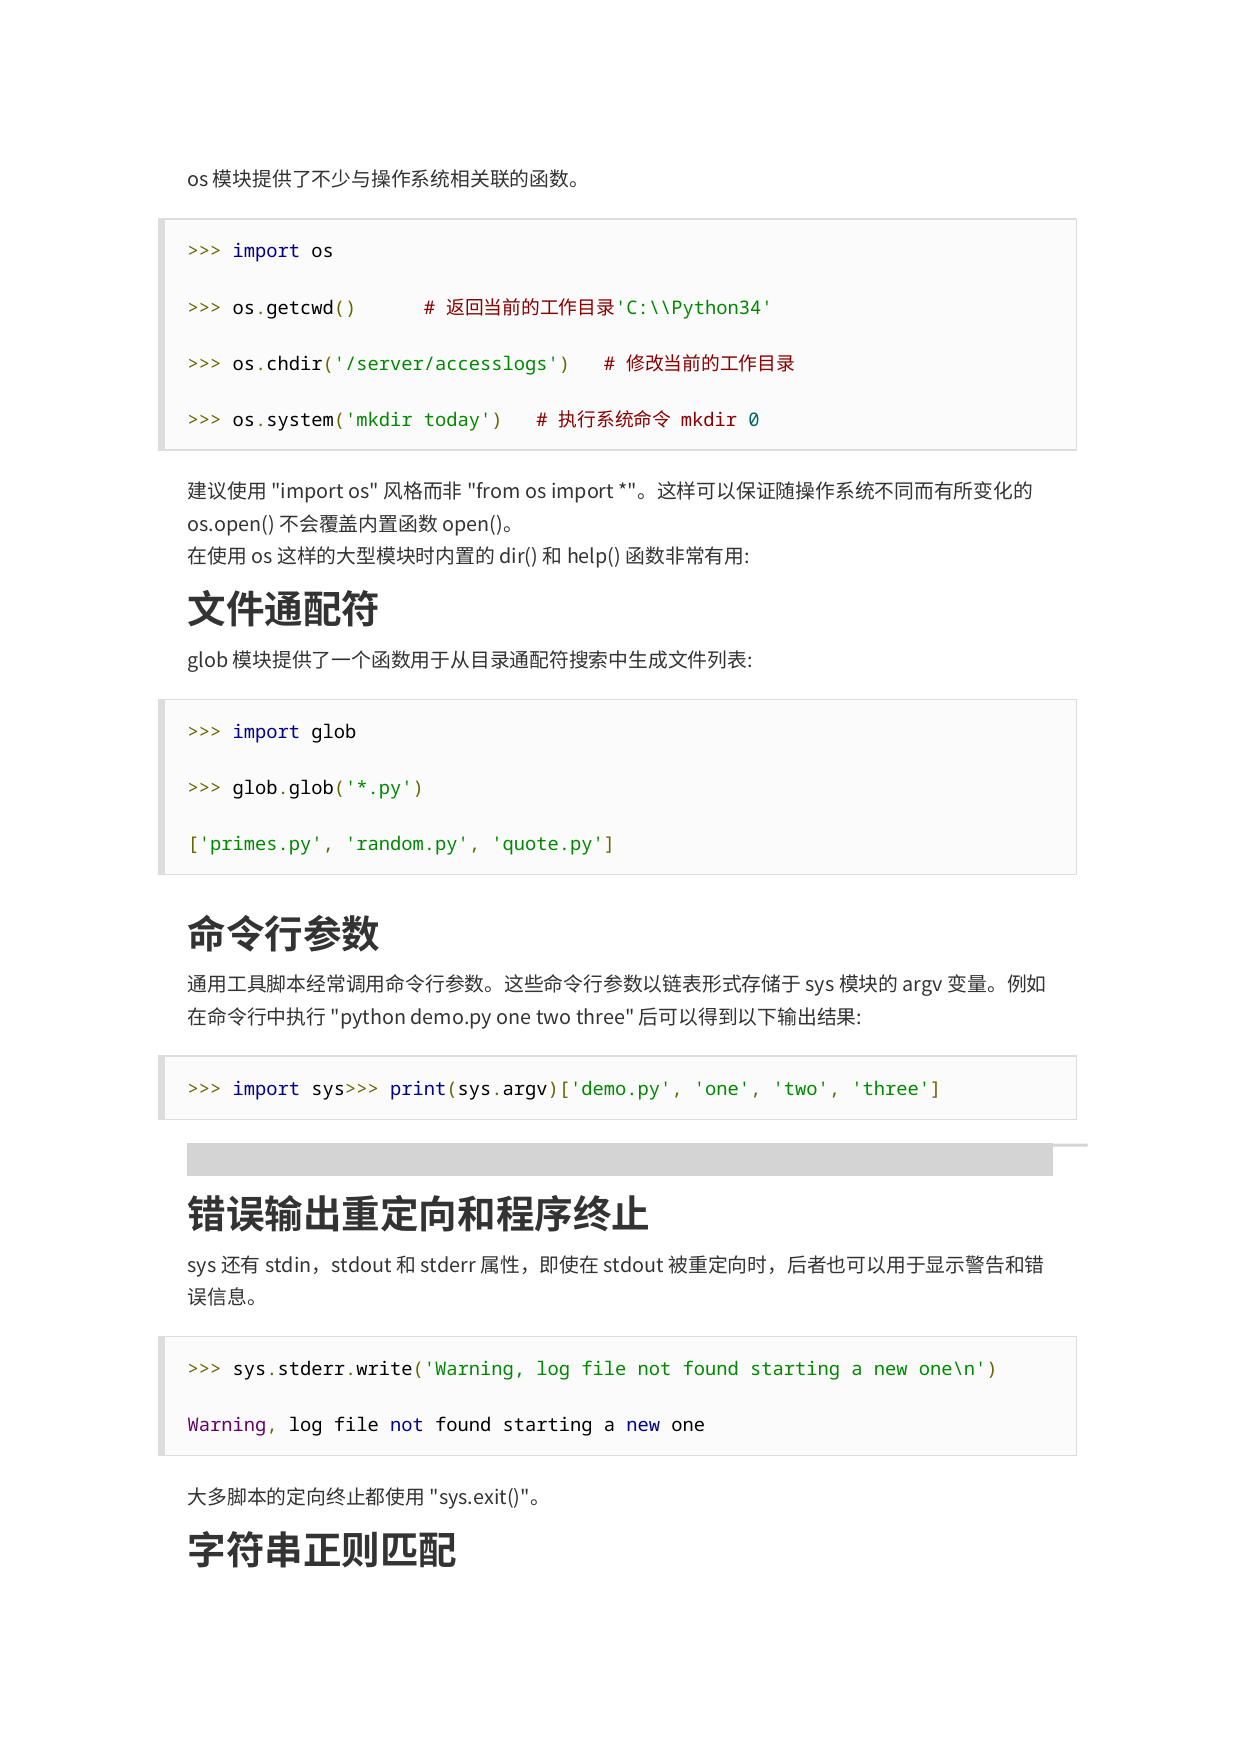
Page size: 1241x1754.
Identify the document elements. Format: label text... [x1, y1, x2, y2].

subtitle 字符串正则匹配 [187, 1516, 1053, 1581]
subtitle 错误输出重定向和程序终止 [187, 1179, 1053, 1244]
text >>> sys.stderr.write('Warning, log file not found starting a new one\n') [165, 1337, 1076, 1384]
text >>> glob.glob('*.py') [165, 754, 1076, 803]
text >>> os.chdir('/server/accesslogs') # 修改当前的工作目录 [165, 330, 1076, 378]
text Warning, log file not found starting a new one [165, 1392, 1076, 1455]
text >>> os.getcwd() # 返回当前的工作目录'C:\\Python34' [165, 274, 1076, 322]
text 通用工具脚本经常调用命令行参数。这些命令行参数以链表形式存储于 sys 模块的 argv 变量。例如在命令行中执行 "python demo.py one two three" 后可以得到以下输出结果: [187, 967, 1053, 1032]
text 大多脚本的定向终止都使用 "sys.exit()"。 [187, 1480, 1053, 1512]
text 在使用 os 这样的大型模块时内置的 dir() 和 help() 函数非常有用: [187, 539, 1053, 571]
text >>> import glob [165, 700, 1076, 747]
text 建议使用 "import os" 风格而非 "from os import *"。这样可以保证随操作系统不同而有所变化的 os.open() 不会覆盖内置函数 open()。 [187, 474, 1053, 539]
text ['primes.py', 'random.py', 'quote.py'] [165, 811, 1076, 874]
text sys 还有 stdin，stdout 和 stderr 属性，即使在 stdout 被重定向时，后者也可以用于显示警告和错误信息。 [187, 1247, 1053, 1312]
text >>> import sys>>> print(sys.argv)['demo.py', 'one', 'two', 'three'] [165, 1057, 1076, 1119]
text >>> os.system('mkdir today') # 执行系统命令 mkdir 0 [165, 386, 1076, 449]
subtitle 命令行参数 [187, 899, 1053, 964]
text os模块提供了不少与操作系统相关联的函数。 [187, 162, 1053, 194]
subtitle 文件通配符 [187, 574, 1053, 639]
text >>> import os [165, 220, 1076, 267]
text glob模块提供了一个函数用于从目录通配符搜索中生成文件列表: [187, 643, 1053, 675]
